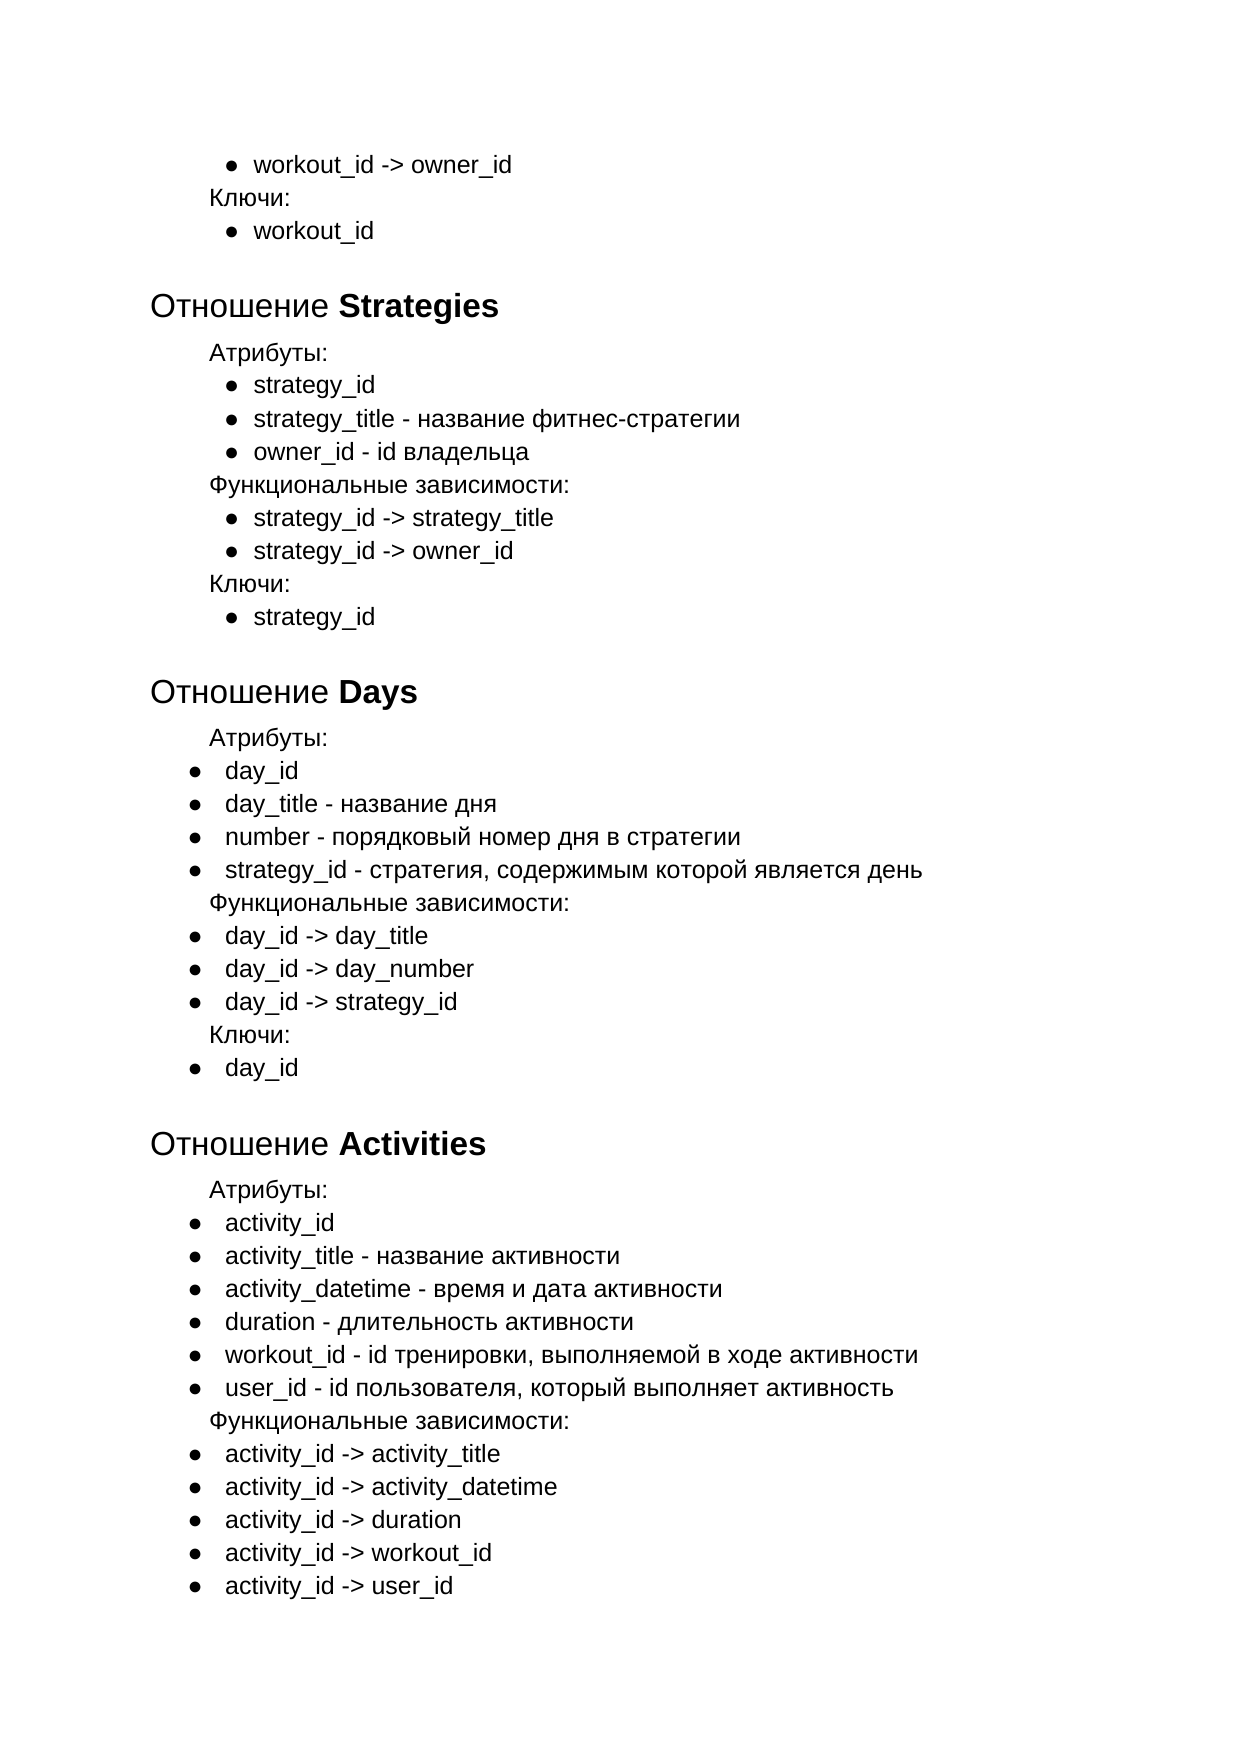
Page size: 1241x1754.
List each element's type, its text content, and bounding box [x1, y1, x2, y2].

text Атрибуты: [150, 723, 1090, 752]
list strategy_id - стратегия, содержимым которой является день [187, 855, 1090, 884]
text Ключи: [150, 183, 1090, 212]
text Ключи: [150, 1020, 1090, 1049]
list strategy_title - название фитнес-стратегии [224, 403, 1090, 432]
list activity_id [187, 1208, 1090, 1237]
list workout_id -> owner_id [224, 150, 1090, 179]
text Функциональные зависимости: [150, 1406, 1090, 1435]
list strategy_id -> owner_id [224, 536, 1090, 564]
list owner_id - id владельца [224, 437, 1090, 465]
text Ключи: [150, 569, 1090, 597]
list day_id [187, 756, 1090, 785]
subtitle Отношение Days [150, 672, 1090, 711]
list user_id - id пользователя, который выполняет активность [187, 1373, 1090, 1402]
list workout_id - id тренировки, выполняемой в ходе активности [187, 1340, 1090, 1369]
list activity_datetime - время и дата активности [187, 1274, 1090, 1303]
list day_id -> strategy_id [187, 987, 1090, 1016]
subtitle Отношение Strategies [150, 287, 1090, 325]
list strategy_id -> strategy_title [224, 503, 1090, 531]
list day_id -> day_title [187, 921, 1090, 950]
list activity_id -> user_id [187, 1571, 1090, 1600]
text Атрибуты: [150, 1175, 1090, 1203]
list strategy_id [224, 602, 1090, 630]
subtitle Отношение Activities [150, 1124, 1090, 1162]
text Функциональные зависимости: [150, 469, 1090, 498]
list workout_id [224, 216, 1090, 245]
list strategy_id [224, 371, 1090, 399]
list activity_id -> activity_datetime [187, 1472, 1090, 1501]
list activity_id -> duration [187, 1505, 1090, 1534]
list activity_title - название активности [187, 1241, 1090, 1269]
list activity_id -> activity_title [187, 1439, 1090, 1468]
list day_title - название дня [187, 789, 1090, 818]
list day_id [187, 1053, 1090, 1082]
text Функциональные зависимости: [150, 888, 1090, 917]
list activity_id -> workout_id [187, 1538, 1090, 1567]
list number - порядковый номер дня в стратегии [187, 822, 1090, 851]
list day_id -> day_number [187, 954, 1090, 983]
text Атрибуты: [150, 337, 1090, 366]
list duration - длительность активности [187, 1307, 1090, 1336]
